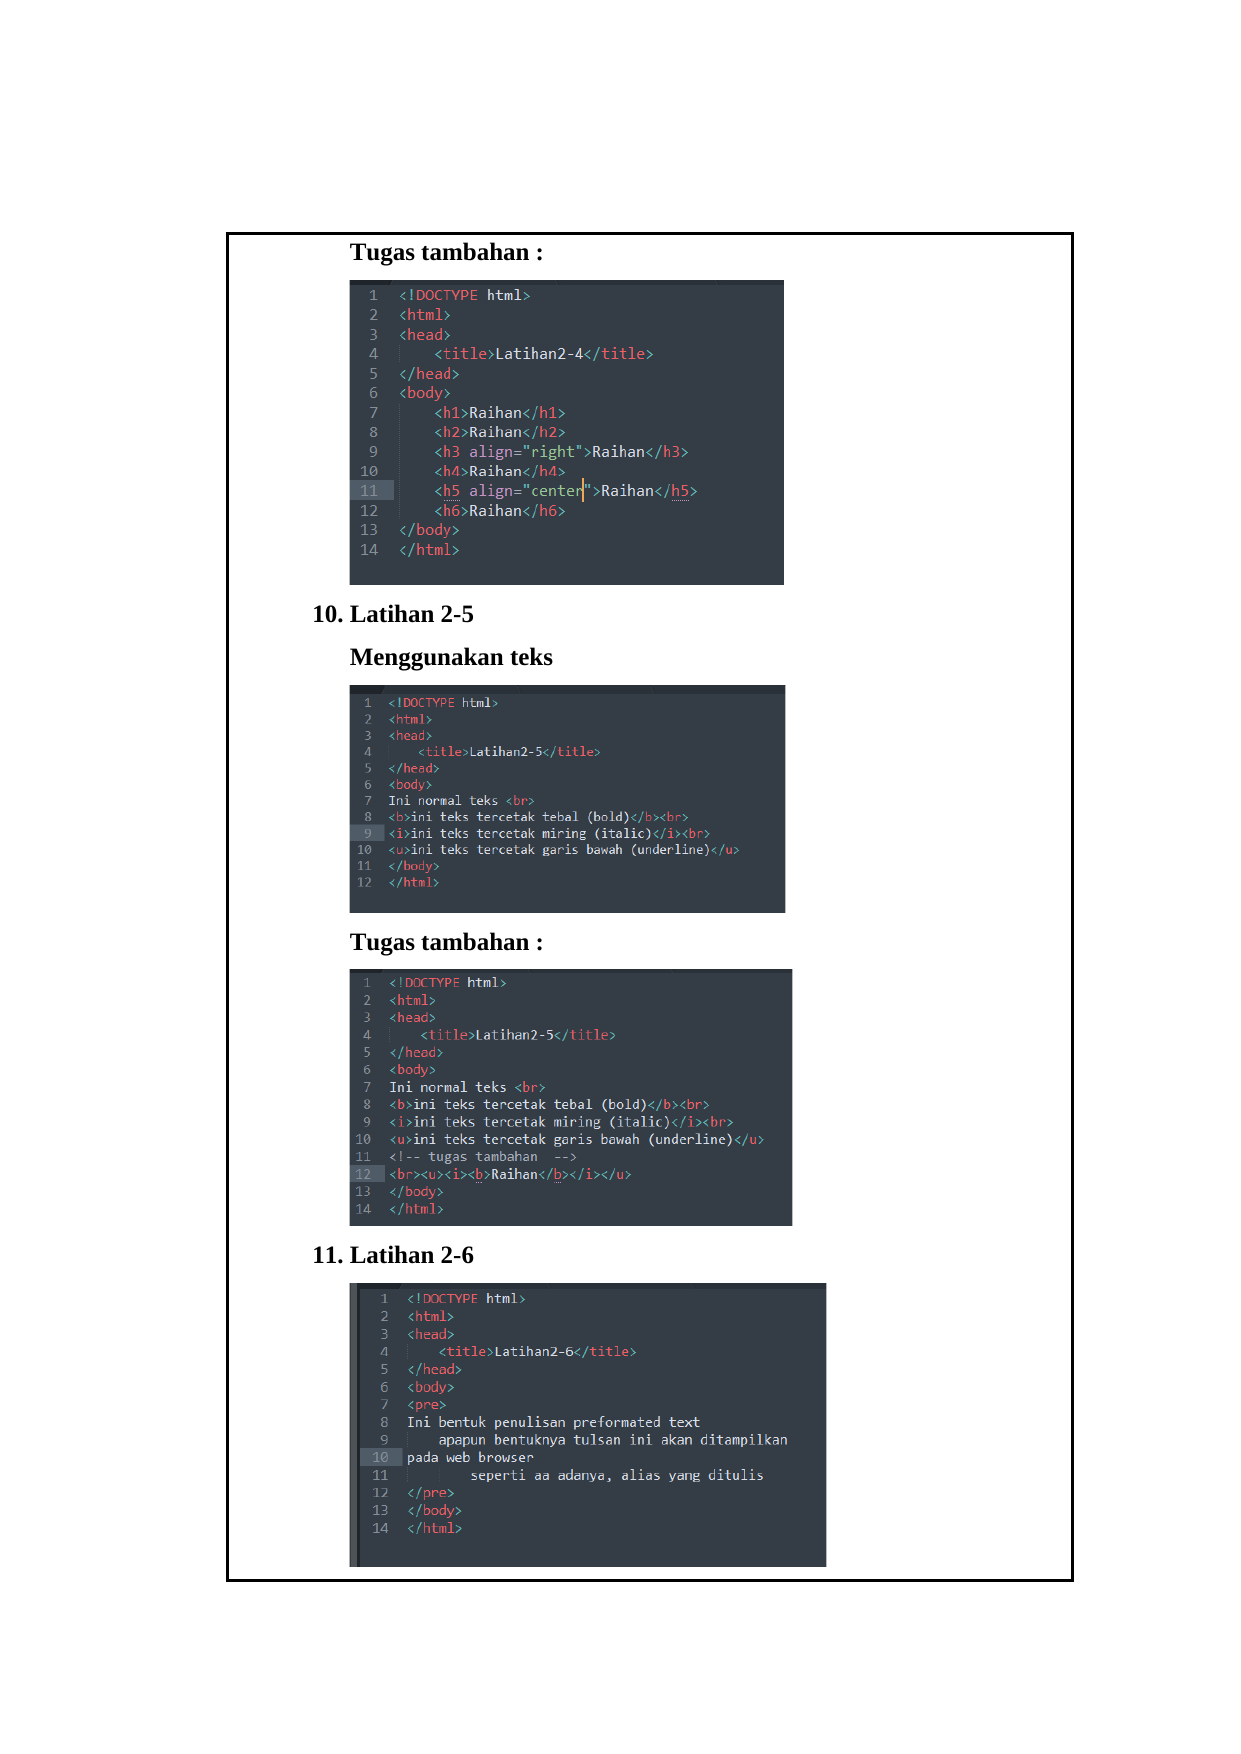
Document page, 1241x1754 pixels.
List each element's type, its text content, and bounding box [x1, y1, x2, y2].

list Tugas tambahan : [349, 237, 1063, 266]
picture [349, 280, 784, 585]
list Latihan 2-5 [312, 599, 1063, 627]
list Latihan 2-6 [312, 1240, 1063, 1269]
list Tugas tambahan : [349, 927, 1063, 955]
picture [349, 685, 786, 913]
picture [349, 969, 793, 1226]
list Menggunakan teks [349, 642, 1063, 671]
picture [349, 1283, 827, 1567]
